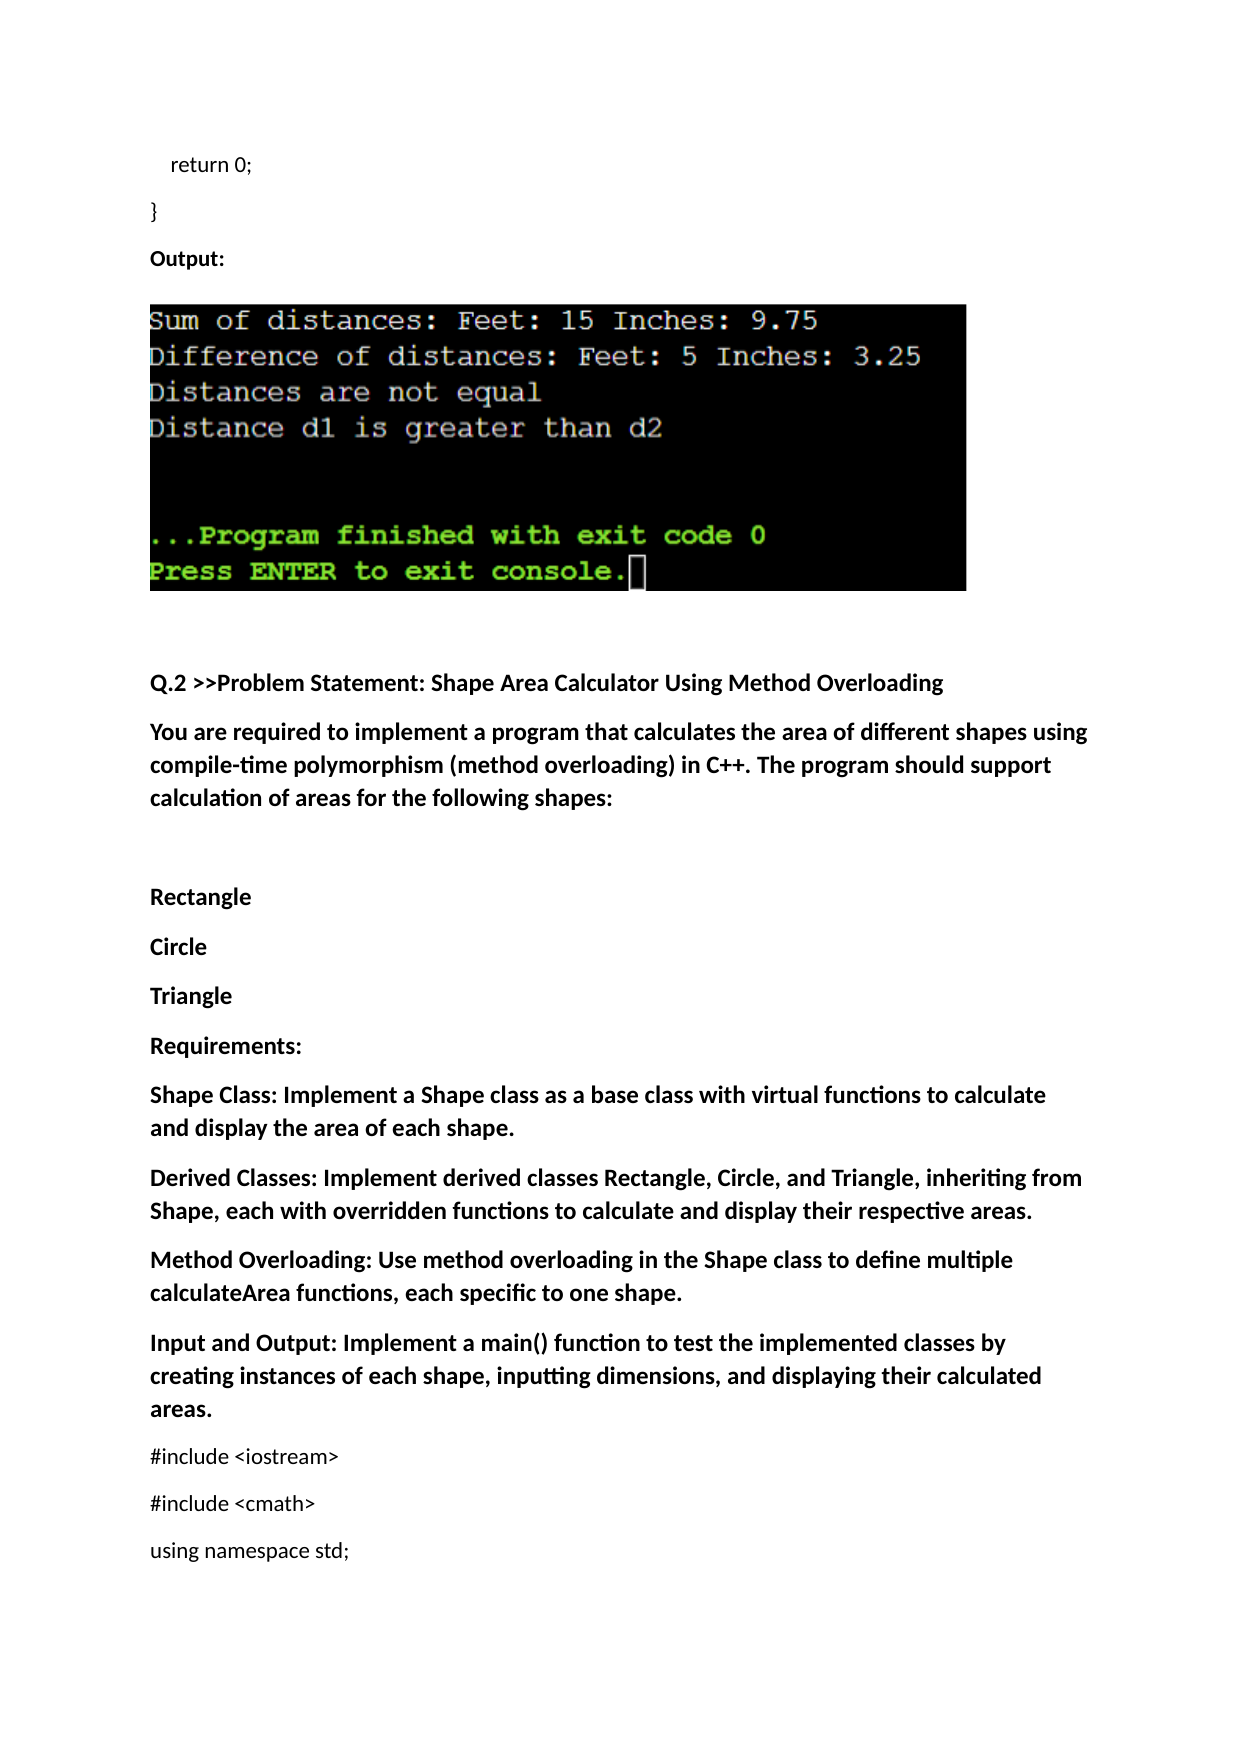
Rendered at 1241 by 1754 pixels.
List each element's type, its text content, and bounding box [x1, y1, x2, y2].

text Requirements: [150, 1030, 1090, 1061]
text Output: [150, 244, 1090, 272]
text Input and Output: Implement a main() function to test the implemented classes by creating instances of each shape, inputting dimensions, and displaying their calculated areas. [150, 1327, 1090, 1423]
text You are required to implement a program that calculates the area of different shapes using compile-time polymorphism (method overloading) in C++. The program should support calculation of areas for the following shapes: [150, 716, 1090, 813]
text Rectangle [150, 881, 1090, 912]
text return 0; [150, 150, 1090, 178]
text Circle [150, 931, 1090, 961]
text using namespace std; [150, 1536, 1090, 1564]
text Shape Class: Implement a Shape class as a base class with virtual functions to calculate and display the area of each shape. [150, 1079, 1090, 1143]
text Derived Classes: Implement derived classes Rectangle, Circle, and Triangle, inheriting from Shape, each with overridden functions to calculate and display their respective areas. [150, 1162, 1090, 1226]
text } [150, 197, 1090, 225]
picture [150, 303, 967, 591]
text #include <cmath> [150, 1489, 1090, 1517]
text #include <iostream> [150, 1442, 1090, 1471]
text Method Overloading: Use method overloading in the Shape class to define multiple calculateArea functions, each specific to one shape. [150, 1244, 1090, 1308]
text Q.2 >>Problem Statement: Shape Area Calculator Using Method Overloading [150, 667, 1090, 697]
text Triangle [150, 980, 1090, 1011]
